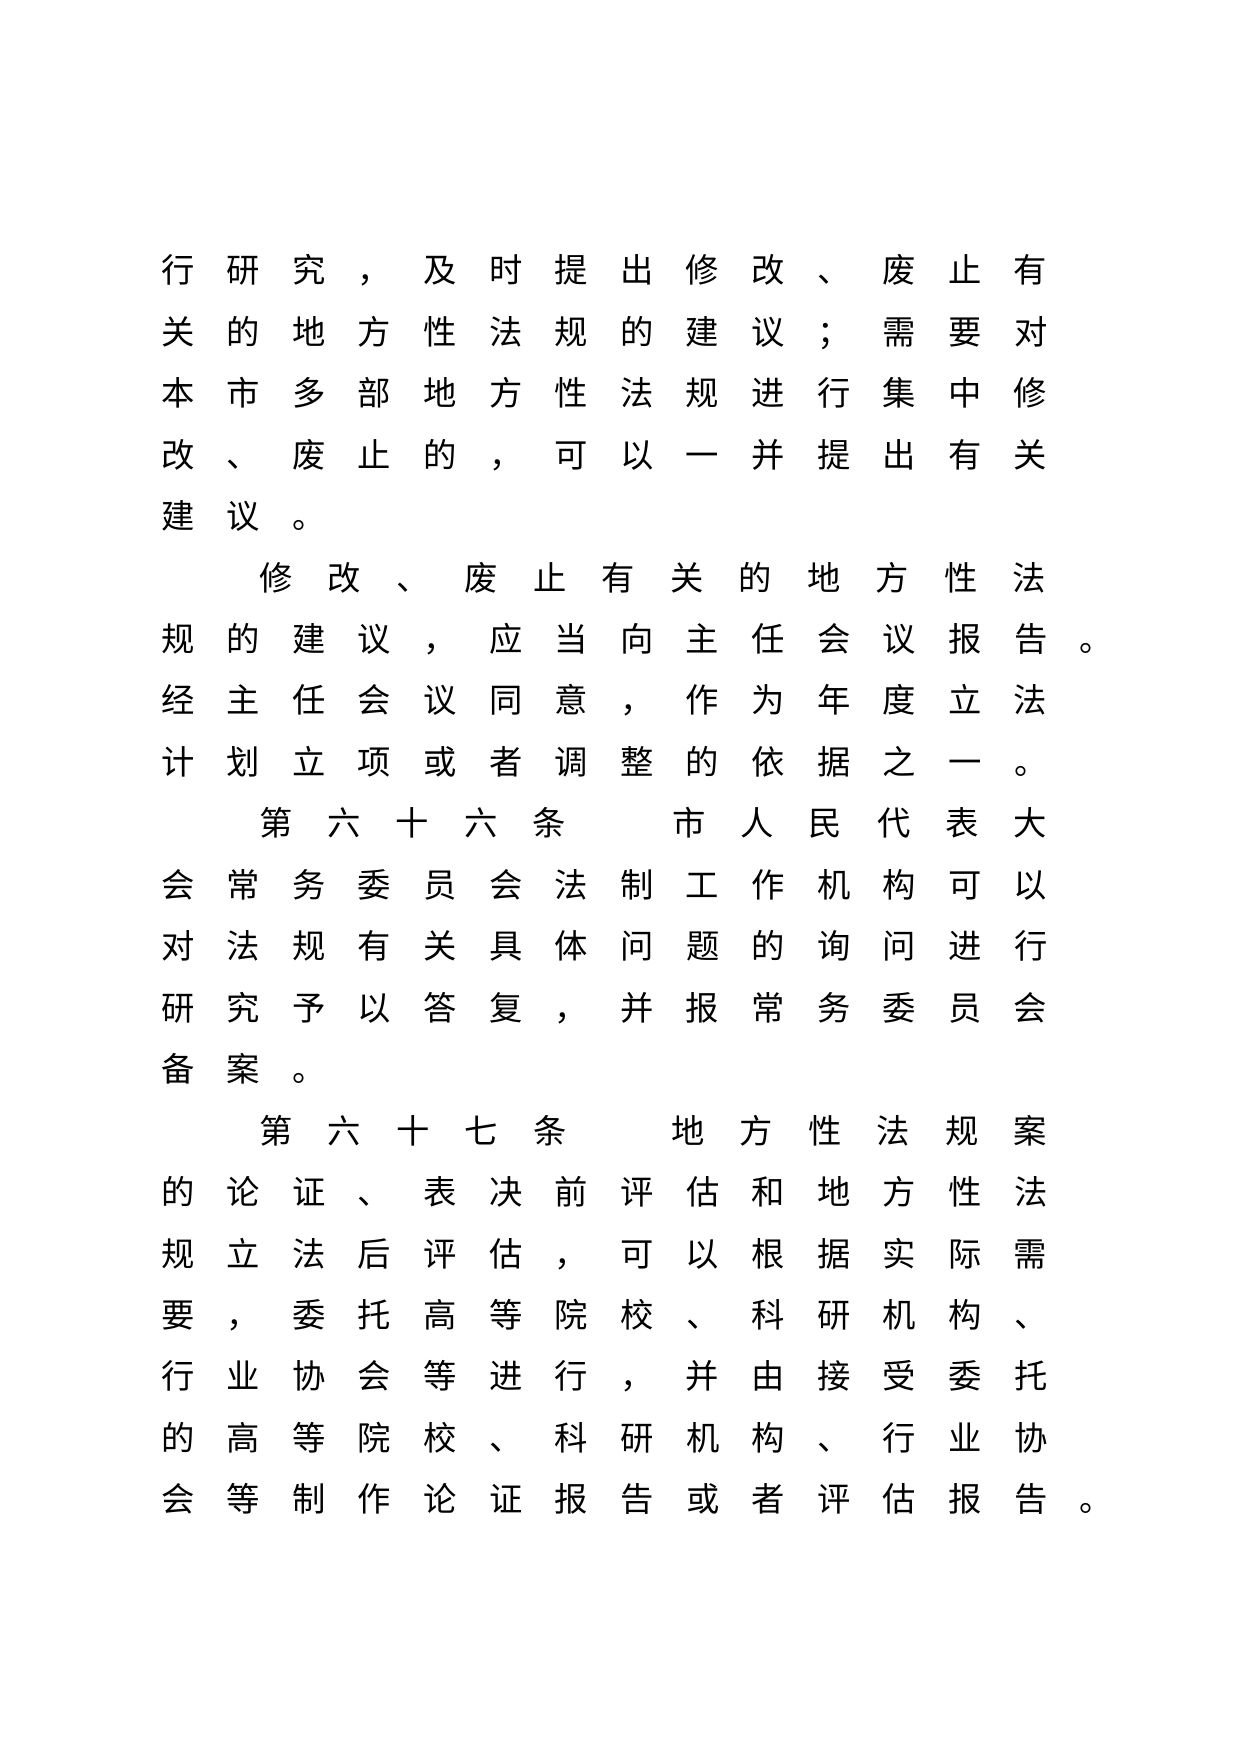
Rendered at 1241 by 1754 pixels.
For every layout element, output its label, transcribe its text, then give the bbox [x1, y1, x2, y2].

text 第六十六条 市人民代表大会常务委员会法制工作机构可以对法规有关具体问题的询问进行研究予以答复，并报常务委员会备案。 [161, 791, 1079, 1098]
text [161, 237, 1079, 545]
text 修改、废止有关的地方性法规的建议，应当向主任会议报告。经主任会议同意，作为年度立法计划立项或者调整的依据之一。 [161, 545, 1079, 791]
text 第六十七条 地方性法规案的论证、表决前评估和地方性法规立法后评估，可以根据实际需要，委托高等院校、科研机构、行业协会等进行，并由接受委托的高等院校、科研机构、行业协会等制作论证报告或者评估报告。 [161, 1098, 1079, 1528]
